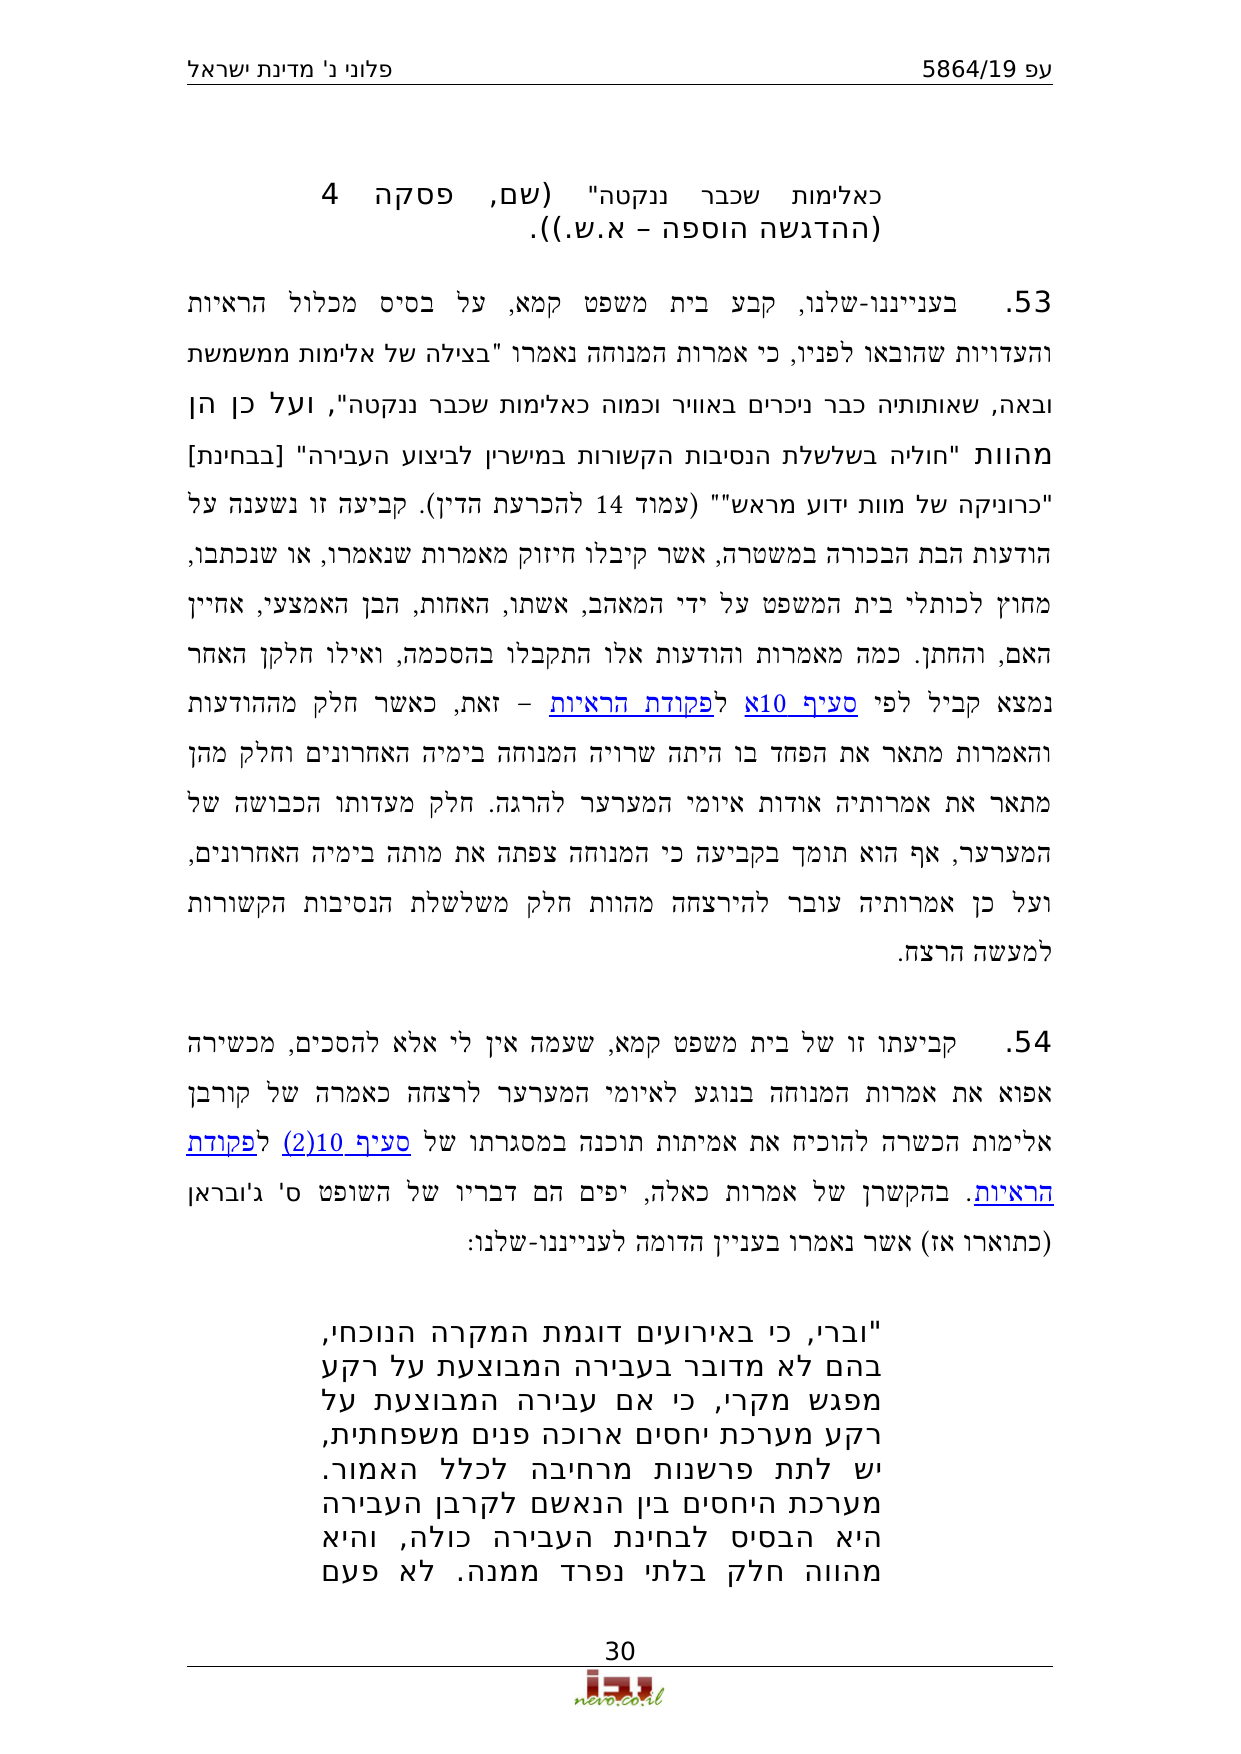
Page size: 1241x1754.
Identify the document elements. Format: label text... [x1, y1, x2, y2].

picture [574, 1669, 666, 1707]
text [321, 177, 882, 246]
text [321, 1314, 882, 1589]
list בענייננו-שלנו, קבע בית משפט קמא, על בסיס מכלול הראיות והעדויות שהובאו לפניו, כי אמרות המנוחה נאמרו "בצילה של אלימות ממשמשת ובאה, שאותותיה כבר ניכרים באוויר וכמוה כאלימות שכבר ננקטה", ועל כן הן מהוות "חוליה בשלשלת הנסיבות הקשורות במישרין לביצוע העבירה" [בבחינת] "כרוניקה של מוות ידוע מראש"" (עמוד 14 להכרעת הדין). קביעה זו נשענה על הודעות הבת הבכורה במשטרה, אשר קיבלו חיזוק מאמרות שנאמרו, או שנכתבו, מחוץ לכותלי בית המשפט על ידי המאהב, אשתו, האחות, הבן האמצעי, אחיין האם, והחתן. כמה מאמרות והודעות אלו התקבלו בהסכמה, ואילו חלקן האחר נמצא קביל לפי סעיף 10א לפקודת הראיות – זאת, כאשר חלק מההודעות והאמרות מתאר את הפחד בו היתה שרויה המנוחה בימיה האחרונים וחלק מהן מתאר את אמרותיה אודות איומי המערער להרגה. חלק מעדותו הכבושה של המערער, אף הוא תומך בקביעה כי המנוחה צפתה את מותה בימיה האחרונים, ועל כן אמרותיה עובר להירצחה מהוות חלק משלשלת הנסיבות הקשורות למעשה הרצח. [187, 285, 1053, 969]
list קביעתו זו של בית משפט קמא, שעמה אין לי אלא להסכים, מכשירה אפוא את אמרות המנוחה בנוגע לאיומי המערער לרצחהּ כאמרה של קורבן אלימות הכשרה להוכיח את אמיתות תוכנה במסגרתו של סעיף 10(2) לפקודת הראיות. בהקשרן של אמרות כאלה, יפים הם דבריו של השופט ס' ג'ובראן (כתוארו אז) אשר נאמרו בעניין הדומה לענייננו-שלנו: [187, 1025, 1053, 1258]
